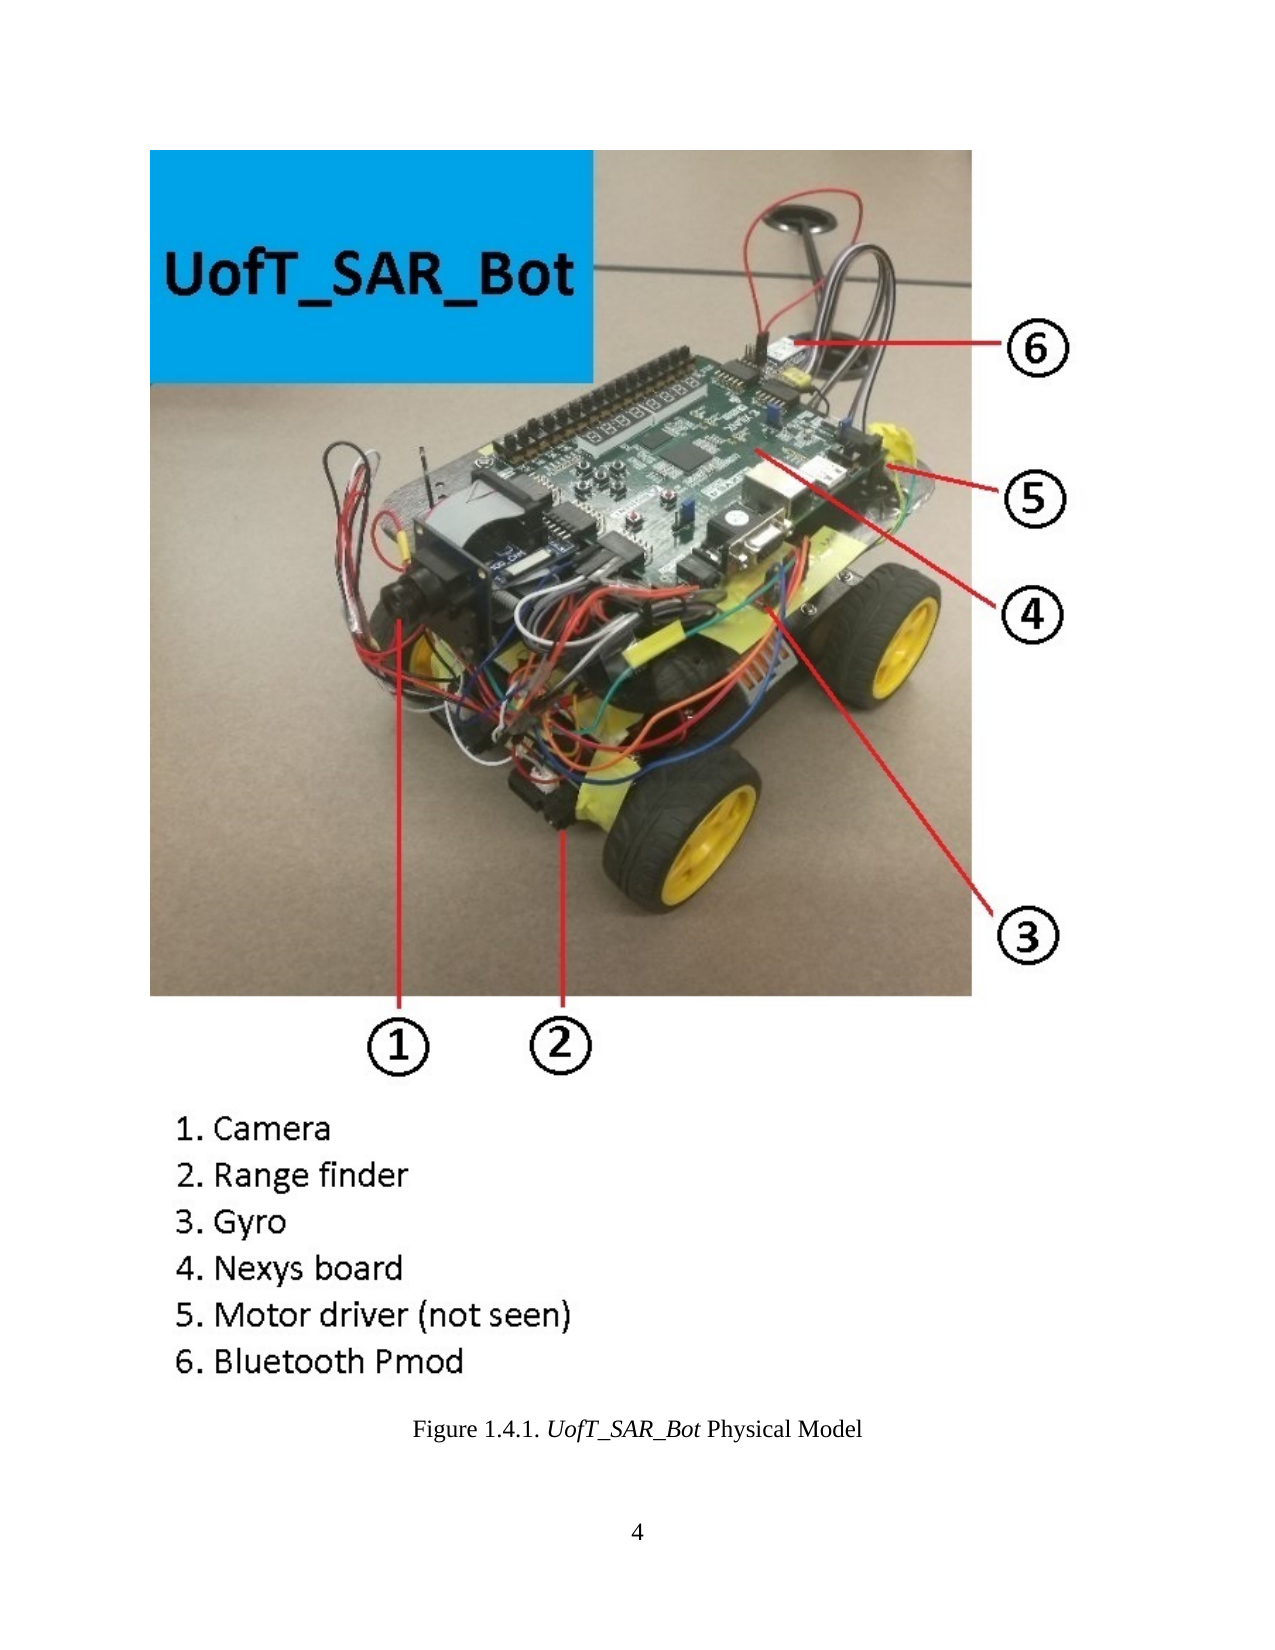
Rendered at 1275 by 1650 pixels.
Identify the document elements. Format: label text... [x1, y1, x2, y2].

picture [296, 249, 444, 309]
picture [165, 244, 300, 297]
picture [479, 249, 575, 299]
picture [442, 297, 479, 309]
picture [150, 150, 1125, 1396]
text Figure 1.4.1. UofT_SAR_Bot Physical Model [150, 1414, 1125, 1443]
